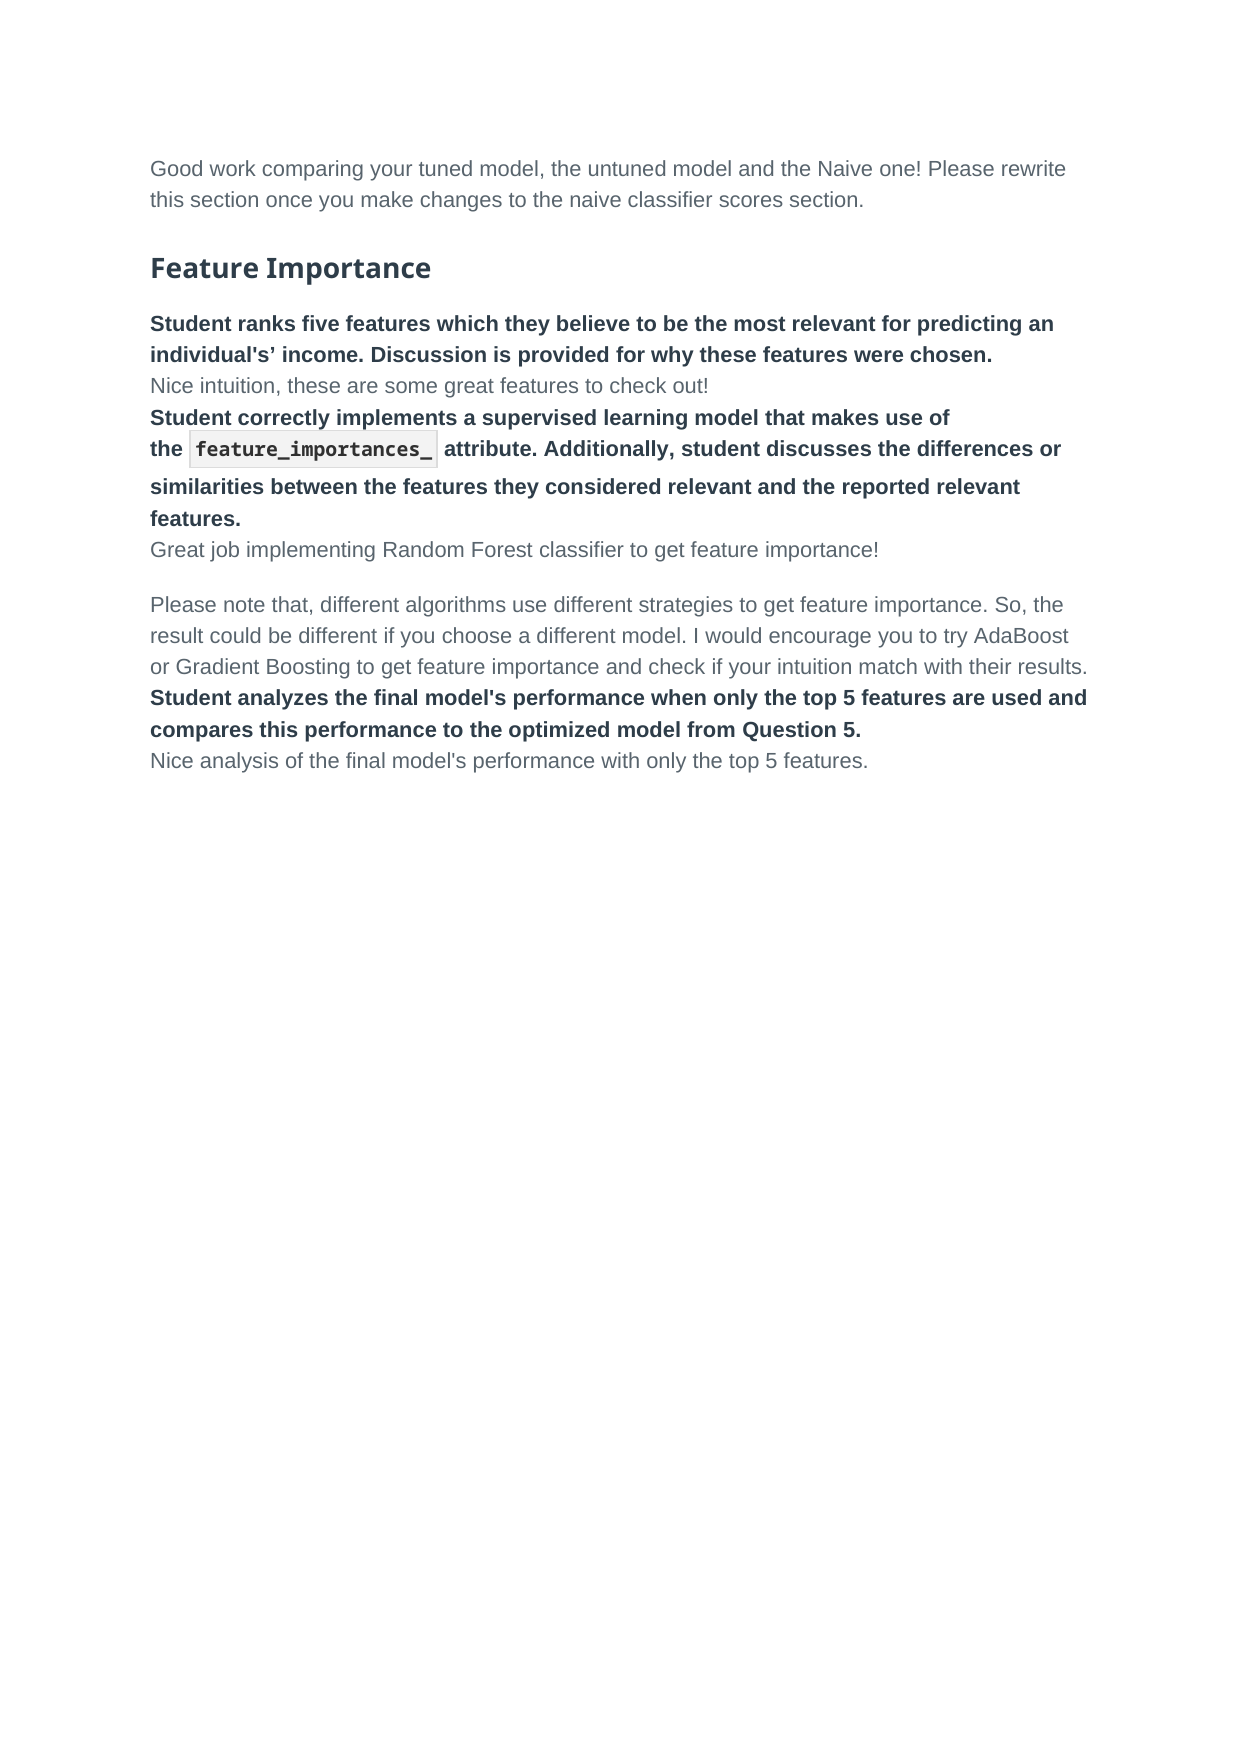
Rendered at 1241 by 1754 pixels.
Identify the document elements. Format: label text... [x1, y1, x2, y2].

text Student analyzes the final model's performance when only the top 5 features are used and compares this performance to the optimized model from Question 5. [150, 679, 1090, 742]
text Student ranks five features which they believe to be the most relevant for predicting an individual's’ income. Discussion is provided for why these features were chosen. [150, 305, 1090, 367]
text Please note that, different algorithms use different strategies to get feature importance. So, the result could be different if you choose a different model. I would encourage you to try AdaBoost or Gradient Boosting to get feature importance and check if your intuition match with their results. [150, 585, 1090, 679]
text Student correctly implements a supervised learning model that makes use of the feature_importances_ attribute. Additionally, student discusses the differences or similarities between the features they considered relevant and the reported relevant features. [150, 398, 1090, 531]
text Nice analysis of the final model's performance with only the top 5 features. [150, 742, 1090, 773]
text Feature Importance [150, 248, 1090, 287]
text Great job implementing Random Forest classifier to get feature importance! [150, 531, 1090, 562]
text Nice intuition, these are some great features to check out! [150, 367, 1090, 398]
text Good work comparing your tuned model, the untuned model and the Naive one! Please rewrite this section once you make changes to the naive classifier scores section. [150, 150, 1090, 212]
